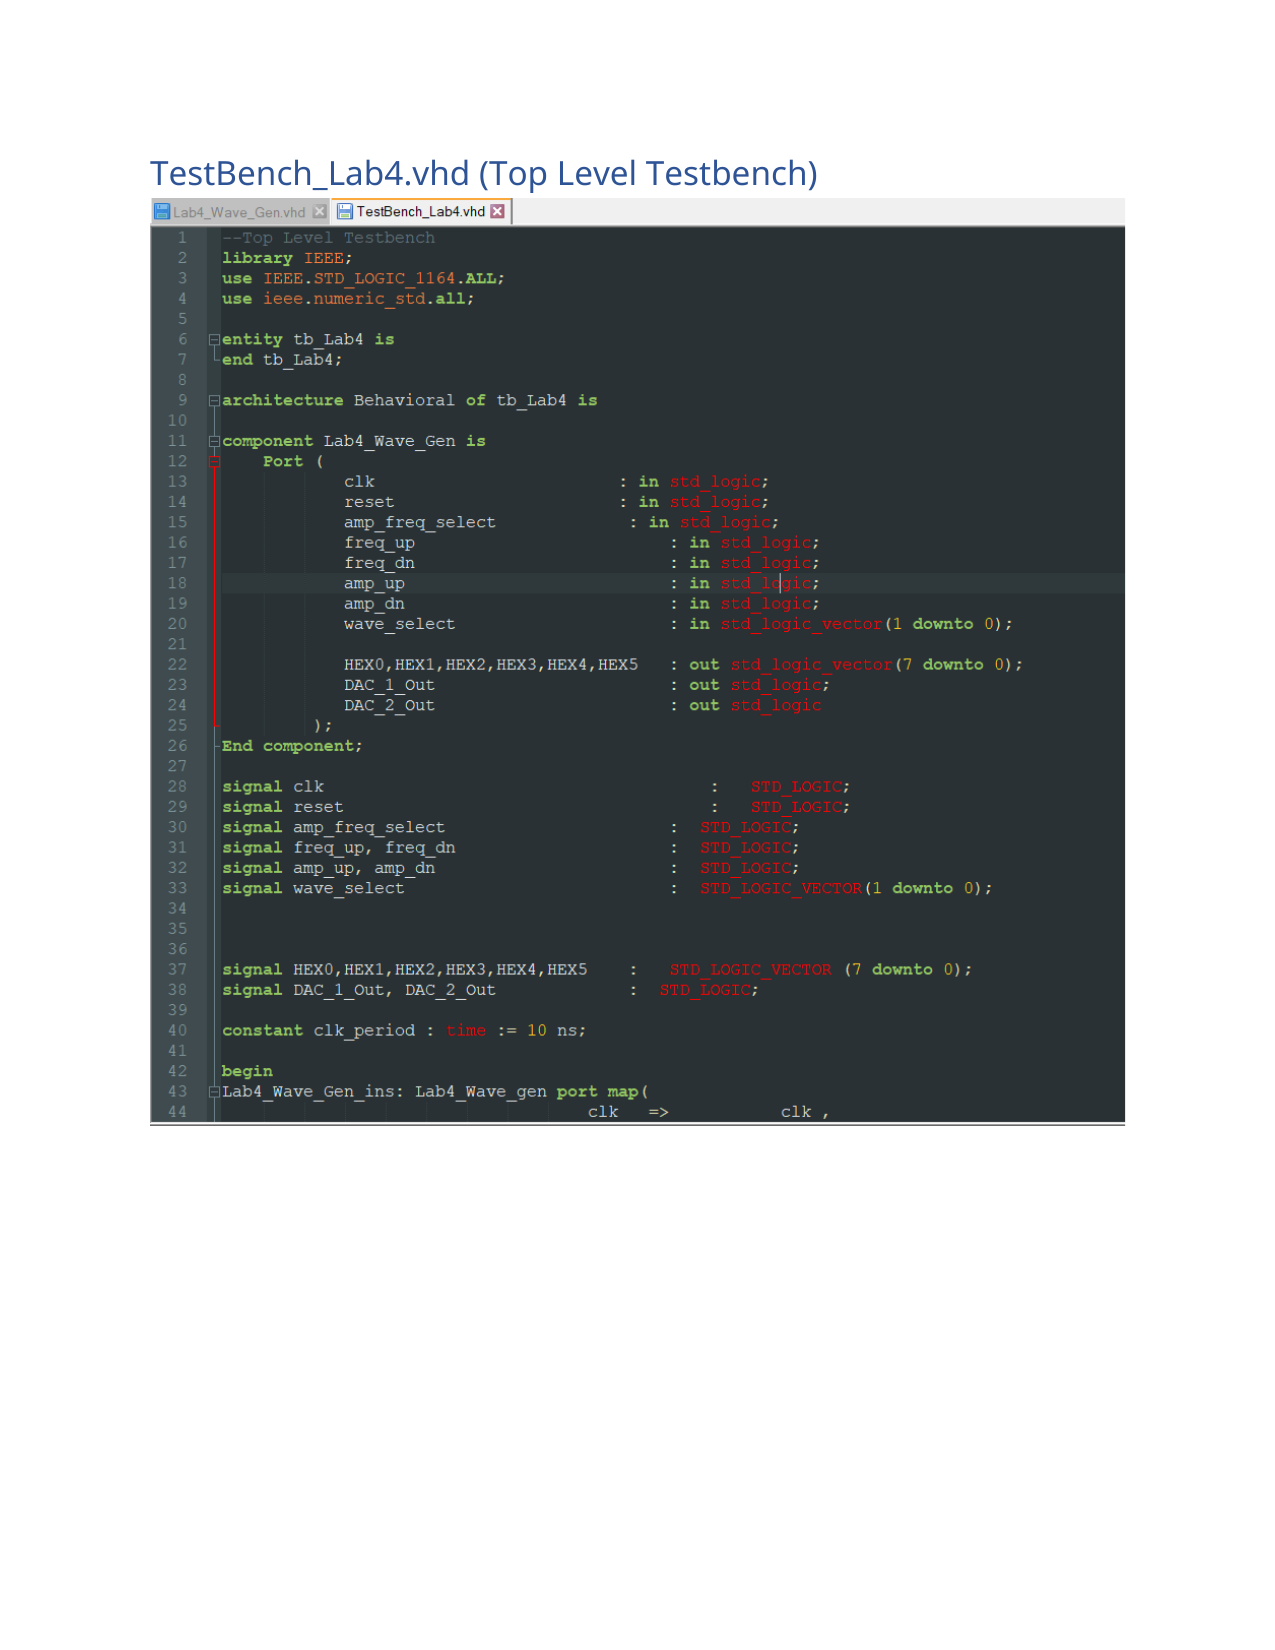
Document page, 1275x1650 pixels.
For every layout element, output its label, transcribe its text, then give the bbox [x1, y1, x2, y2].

subtitle TestBench_Lab4.vhd (Top Level Testbench) [150, 150, 1125, 198]
picture [150, 198, 1125, 1126]
